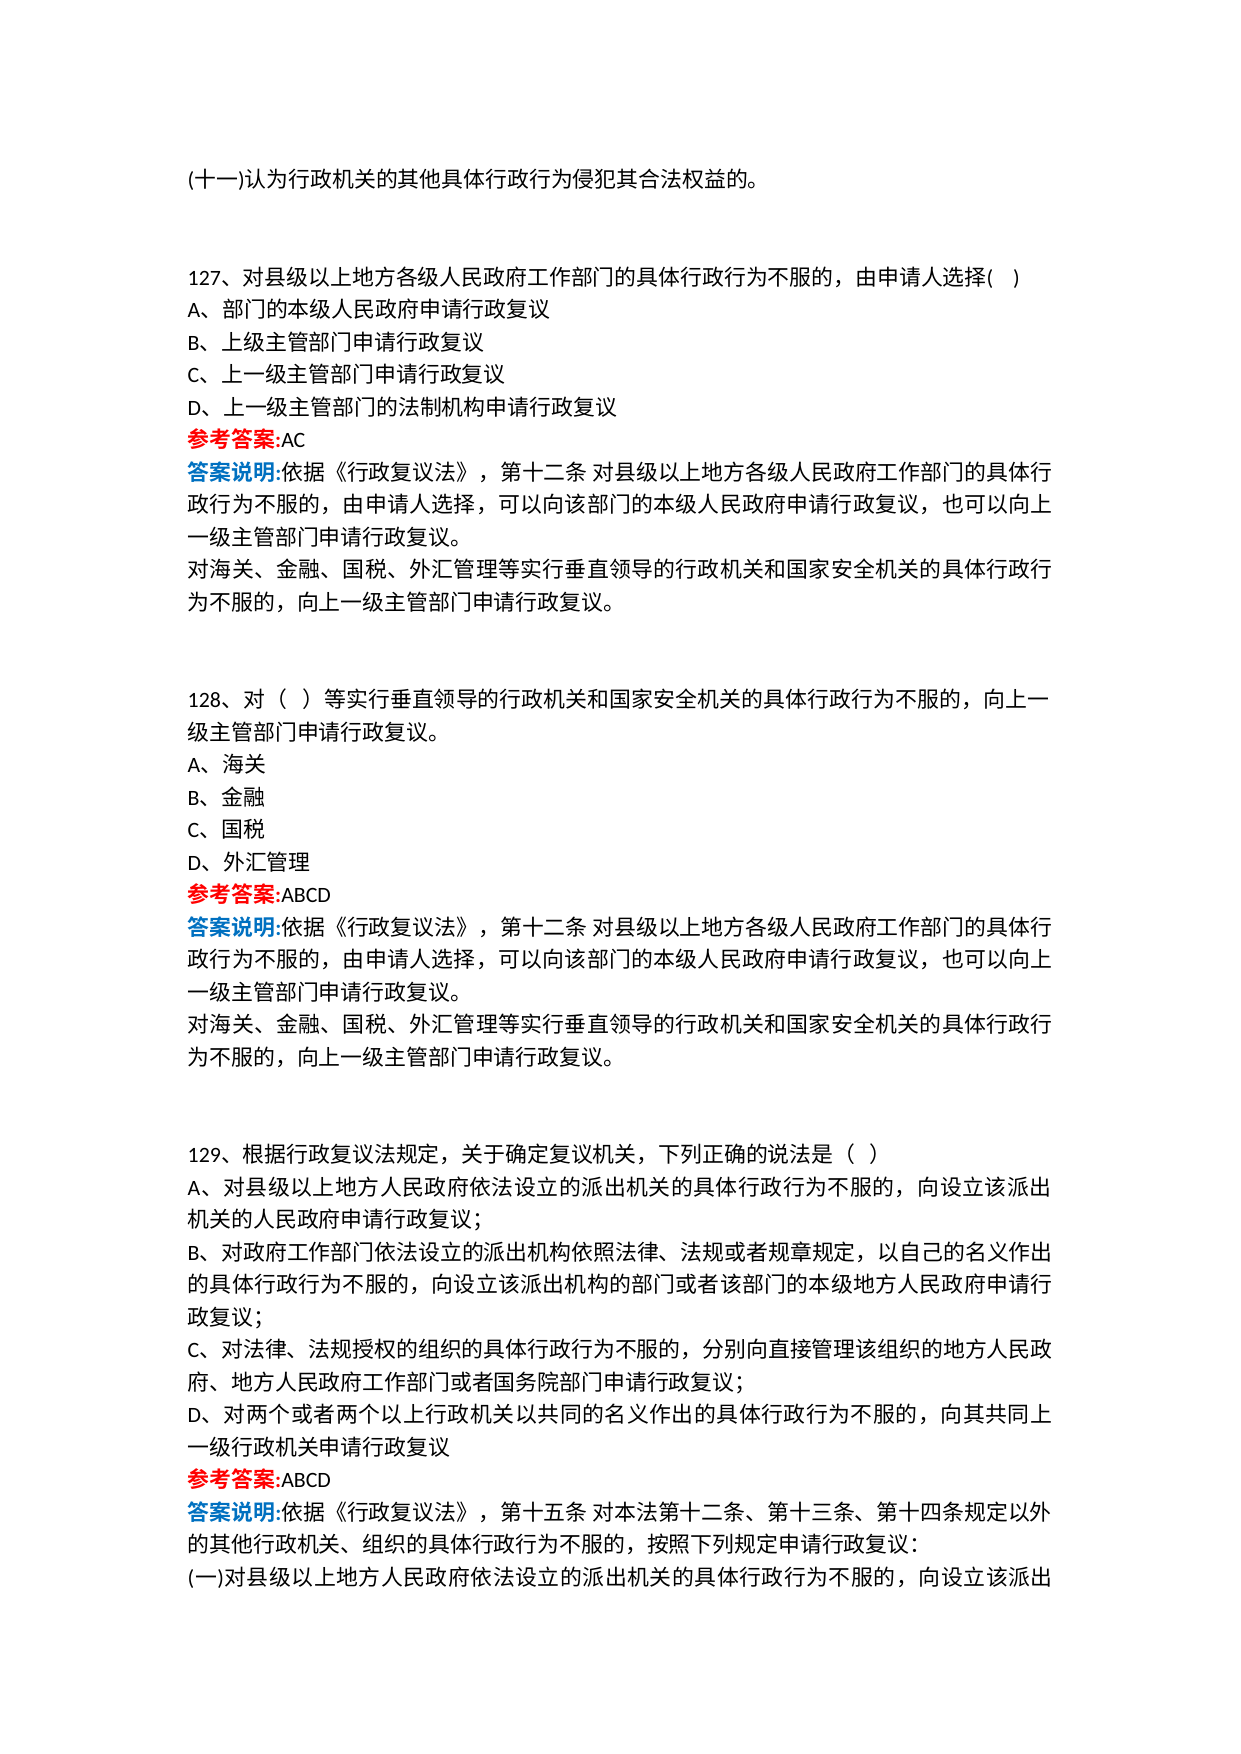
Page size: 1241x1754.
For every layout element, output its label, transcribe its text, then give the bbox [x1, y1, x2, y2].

text 答案说明:依据《行政复议法》，第十五条 对本法第十二条、第十三条、第十四条规定以外的其他行政机关、组织的具体行政行为不服的，按照下列规定申请行政复议： [187, 1494, 1053, 1559]
text 对海关、金融、国税、外汇管理等实行垂直领导的行政机关和国家安全机关的具体行政行为不服的，向上一级主管部门申请行政复议。 [187, 1007, 1053, 1072]
text B、上级主管部门申请行政复议 [187, 324, 1053, 357]
text C、国税 [187, 812, 1053, 844]
text A、对县级以上地方人民政府依法设立的派出机关的具体行政行为不服的，向设立该派出机关的人民政府申请行政复议； [187, 1169, 1053, 1234]
text 对海关、金融、国税、外汇管理等实行垂直领导的行政机关和国家安全机关的具体行政行为不服的，向上一级主管部门申请行政复议。 [187, 552, 1053, 617]
text C、上一级主管部门申请行政复议 [187, 357, 1053, 389]
text (十一)认为行政机关的其他具体行政行为侵犯其合法权益的。 [187, 162, 1053, 194]
text A、部门的本级人民政府申请行政复议 [187, 292, 1053, 324]
text 参考答案:AC [187, 422, 1053, 454]
text C、对法律、法规授权的组织的具体行政行为不服的，分别向直接管理该组织的地方人民政府、地方人民政府工作部门或者国务院部门申请行政复议； [187, 1332, 1053, 1397]
text 参考答案:ABCD [187, 1462, 1053, 1494]
text D、上一级主管部门的法制机构申请行政复议 [187, 389, 1053, 422]
text 127、对县级以上地方各级人民政府工作部门的具体行政行为不服的，由申请人选择( ) [187, 259, 1053, 292]
text 128、对（ ）等实行垂直领导的行政机关和国家安全机关的具体行政行为不服的，向上一级主管部门申请行政复议。 [187, 682, 1053, 747]
text D、外汇管理 [187, 844, 1053, 877]
text 答案说明:依据《行政复议法》，第十二条 对县级以上地方各级人民政府工作部门的具体行政行为不服的，由申请人选择，可以向该部门的本级人民政府申请行政复议，也可以向上一级主管部门申请行政复议。 [187, 909, 1053, 1007]
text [187, 1559, 1053, 1592]
text 答案说明:依据《行政复议法》，第十二条 对县级以上地方各级人民政府工作部门的具体行政行为不服的，由申请人选择，可以向该部门的本级人民政府申请行政复议，也可以向上一级主管部门申请行政复议。 [187, 454, 1053, 552]
text D、对两个或者两个以上行政机关以共同的名义作出的具体行政行为不服的，向其共同上一级行政机关申请行政复议 [187, 1397, 1053, 1462]
text 129、根据行政复议法规定，关于确定复议机关，下列正确的说法是（ ） [187, 1137, 1053, 1169]
text B、对政府工作部门依法设立的派出机构依照法律、法规或者规章规定，以自己的名义作出的具体行政行为不服的，向设立该派出机构的部门或者该部门的本级地方人民政府申请行政复议； [187, 1234, 1053, 1332]
text B、金融 [187, 779, 1053, 812]
text 参考答案:ABCD [187, 877, 1053, 909]
text A、海关 [187, 747, 1053, 779]
